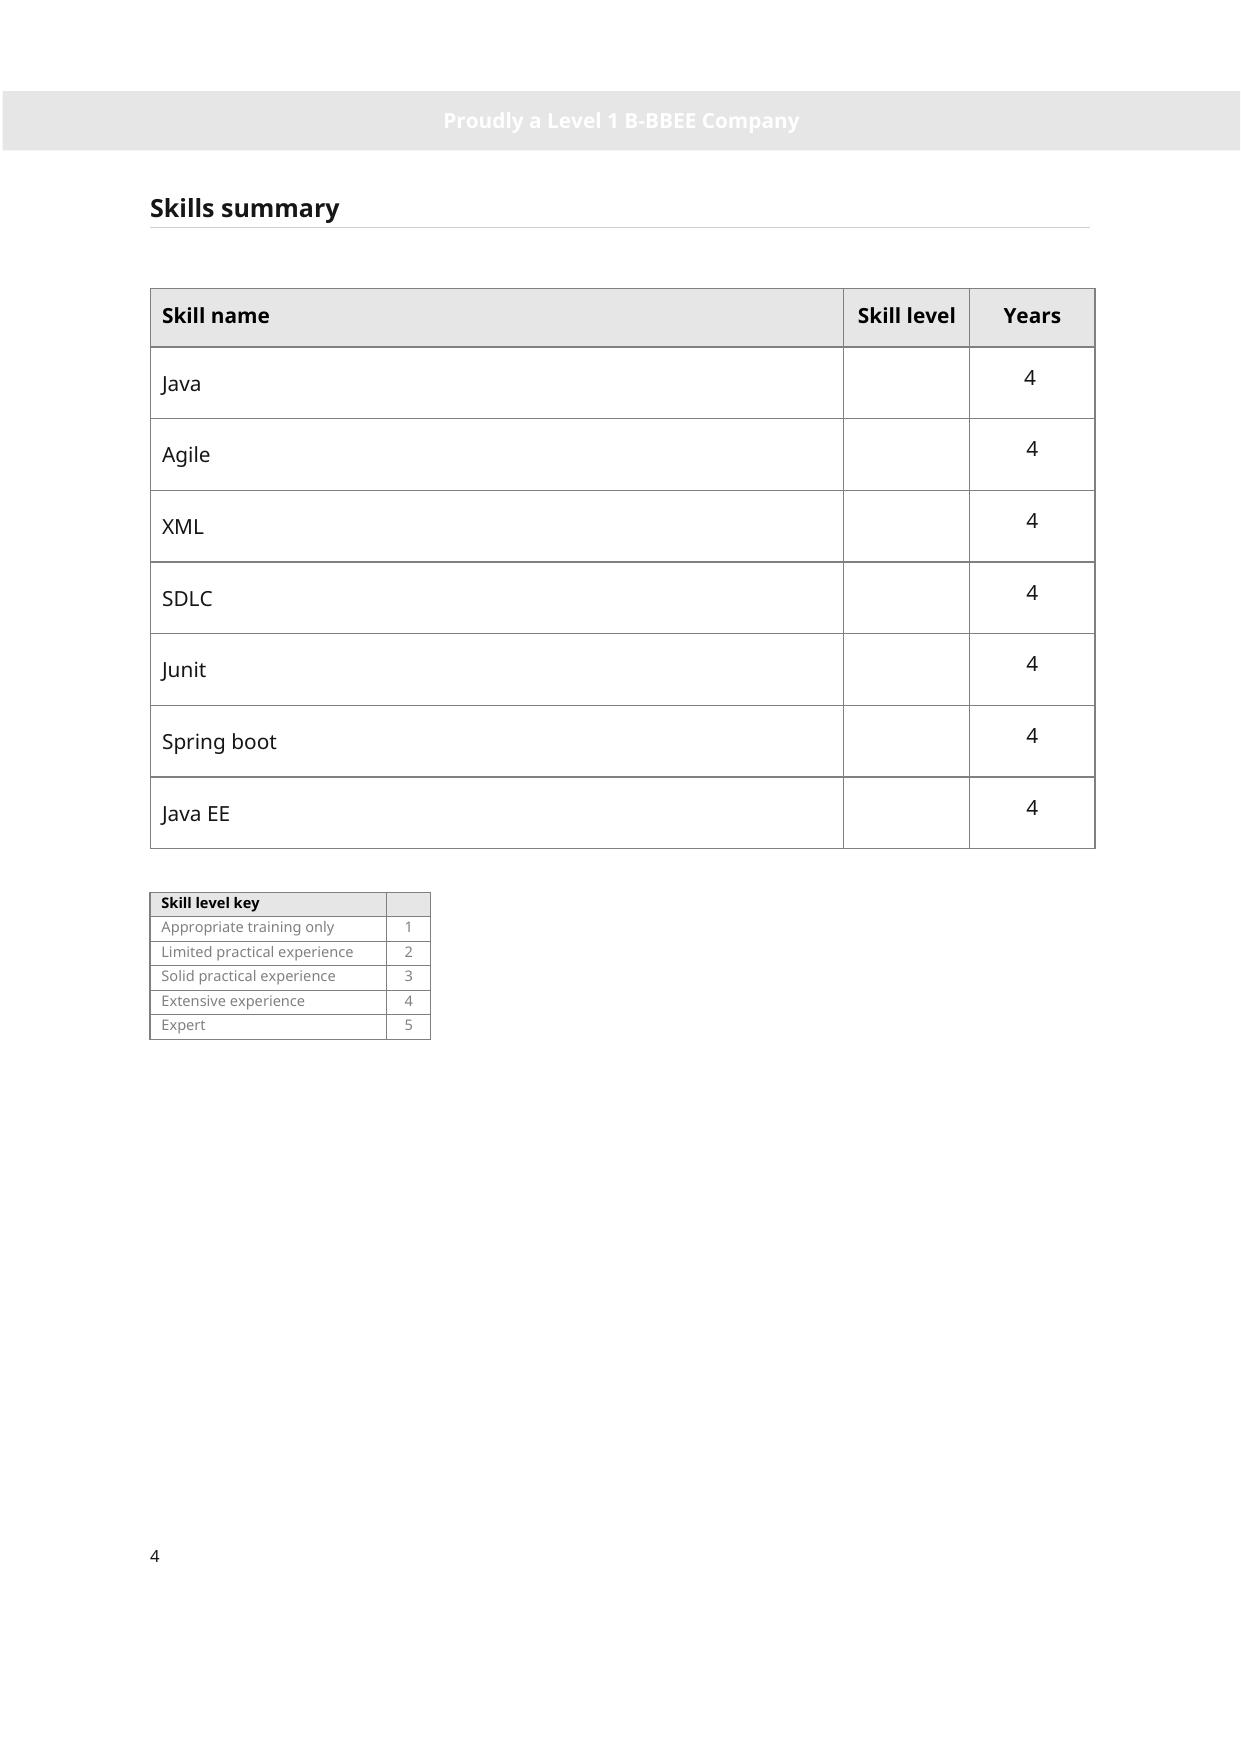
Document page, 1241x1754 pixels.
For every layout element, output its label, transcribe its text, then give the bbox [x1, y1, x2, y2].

table_cell 4 [970, 706, 1094, 776]
table_cell Java EE [151, 778, 843, 848]
table_header Years [970, 289, 1094, 346]
table_cell [844, 634, 969, 705]
table_cell Java [151, 348, 843, 418]
table_cell 5 [387, 1015, 430, 1039]
table_cell Appropriate training only [151, 917, 386, 941]
table_cell 1 [387, 917, 430, 941]
table_cell [844, 348, 969, 418]
table_cell Extensive experience [151, 991, 386, 1014]
table_cell Solid practical experience [151, 966, 386, 990]
table_cell [844, 563, 969, 633]
table_cell 4 [970, 778, 1094, 848]
table_cell Junit [151, 634, 843, 705]
table_header [387, 893, 430, 916]
table_cell SDLC [151, 563, 843, 633]
table_header Skill level [844, 289, 969, 346]
table_cell 4 [970, 419, 1094, 490]
table_cell [844, 491, 969, 561]
table_cell 4 [387, 991, 430, 1014]
table_cell [844, 778, 969, 848]
table_cell XML [151, 491, 843, 561]
table_cell Expert [151, 1015, 386, 1039]
table_cell Limited practical experience [151, 942, 386, 965]
table_cell Spring boot [151, 706, 843, 776]
table_cell [844, 419, 969, 490]
table_cell 4 [970, 348, 1094, 418]
table_header Skill name [151, 289, 843, 346]
table_cell [844, 706, 969, 776]
table_cell 3 [387, 966, 430, 990]
table_cell 4 [970, 491, 1094, 561]
table_cell Agile [151, 419, 843, 490]
table_cell 4 [970, 563, 1094, 633]
table_cell 2 [387, 942, 430, 965]
table_header Skill level key [151, 893, 386, 916]
table_cell 4 [970, 634, 1094, 705]
subtitle Skills summary [150, 191, 1090, 227]
